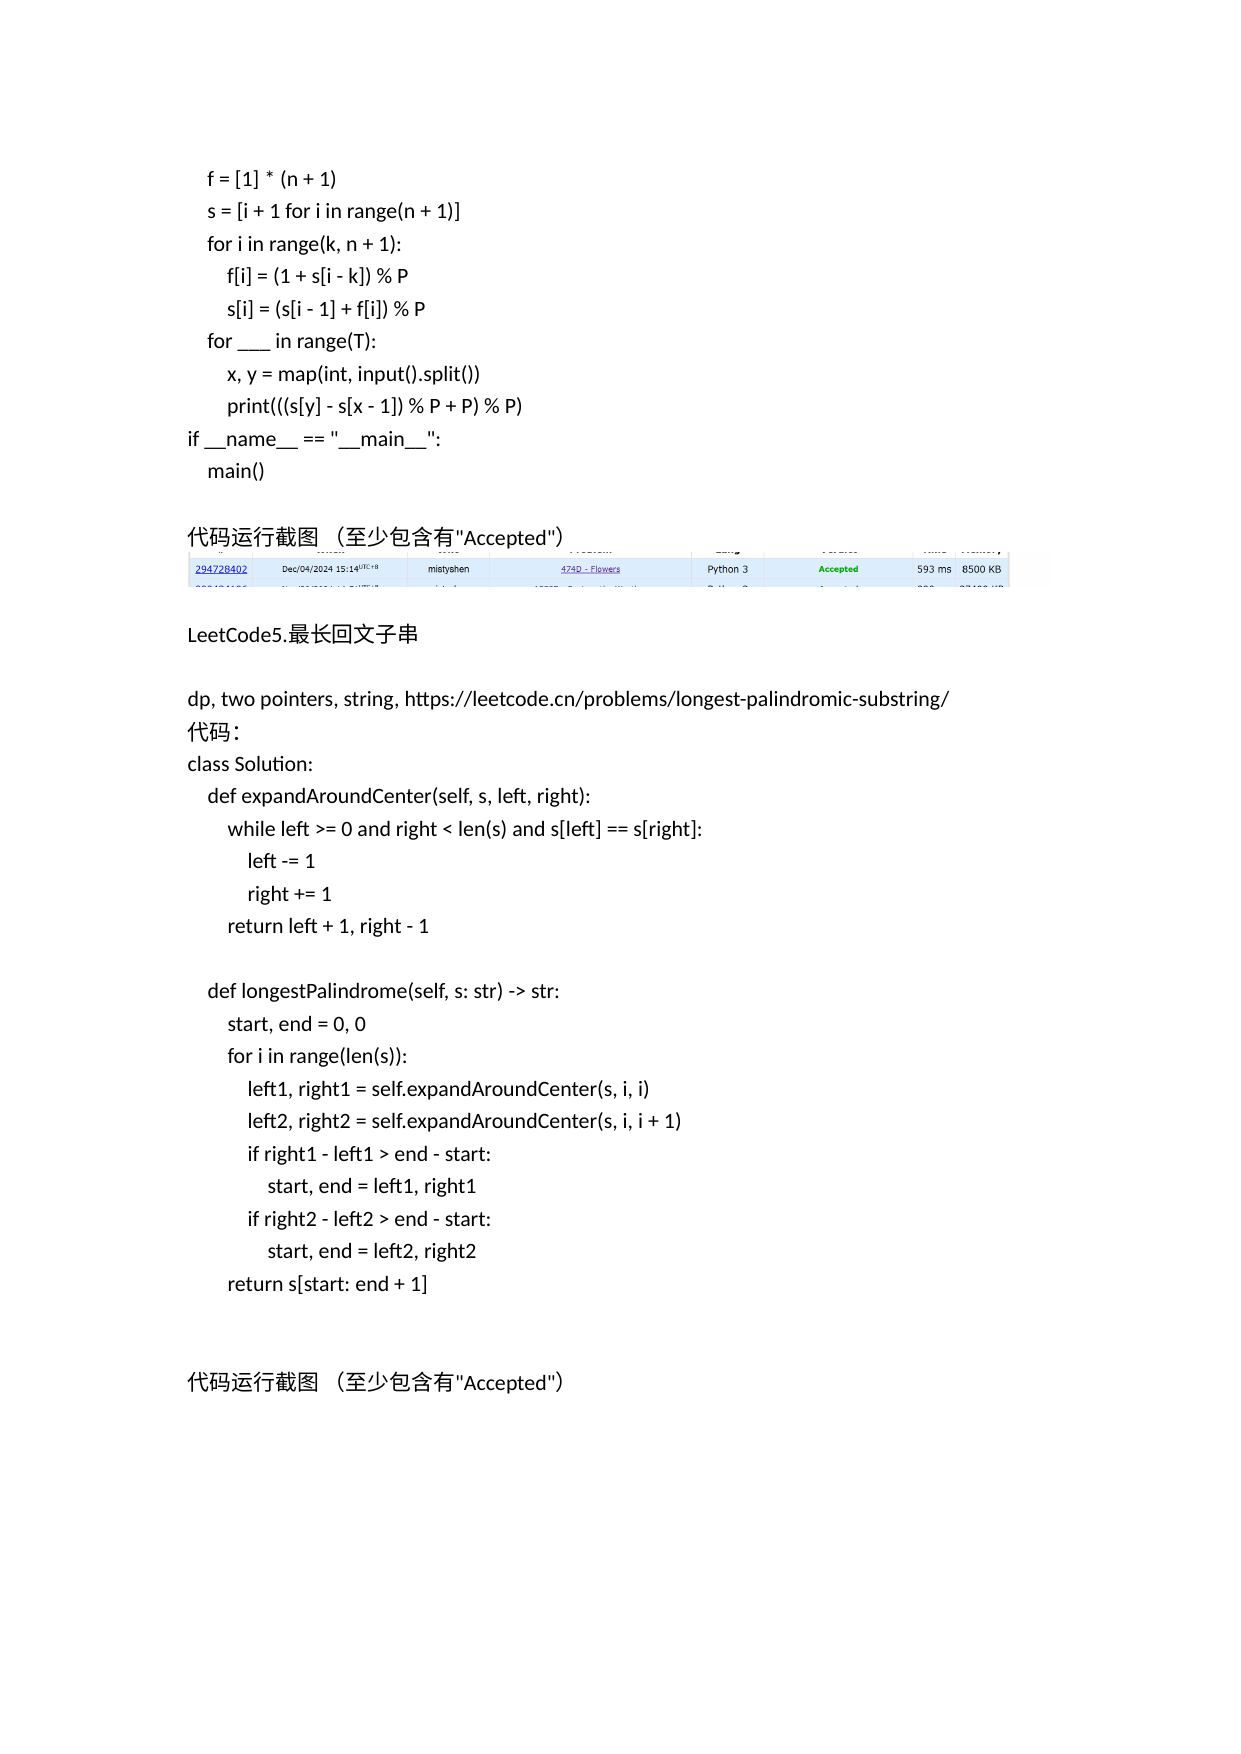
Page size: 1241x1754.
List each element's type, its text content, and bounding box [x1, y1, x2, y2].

text left2, right2 = self.expandAroundCenter(s, i, i + 1) [187, 1104, 1053, 1137]
text return left + 1, right - 1 [187, 909, 1053, 942]
text start, end = left2, right2 [187, 1234, 1053, 1267]
text right += 1 [187, 877, 1053, 909]
text for ___ in range(T): [187, 324, 1053, 357]
text s = [i + 1 for i in range(n + 1)] [187, 194, 1053, 227]
text if right2 - left2 > end - start: [187, 1202, 1053, 1234]
text 代码运行截图 （至少包含有"Accepted"） [187, 1364, 1053, 1397]
text start, end = 0, 0 [187, 1007, 1053, 1039]
text main() [187, 454, 1053, 487]
text f = [1] * (n + 1) [187, 162, 1053, 194]
text 代码运行截图 （至少包含有"Accepted"） [187, 519, 1053, 552]
text return s[start: end + 1] [187, 1267, 1053, 1299]
text while left >= 0 and right < len(s) and s[left] == s[right]: [187, 812, 1053, 844]
text if __name__ == "__main__": [187, 422, 1053, 454]
text left1, right1 = self.expandAroundCenter(s, i, i) [187, 1072, 1053, 1104]
text LeetCode5.最长回文子串 [187, 617, 1053, 649]
text class Solution: [187, 747, 1053, 779]
text for i in range(len(s)): [187, 1039, 1053, 1072]
text x, y = map(int, input().split()) [187, 357, 1053, 389]
text dp, two pointers, string, https://leetcode.cn/problems/longest-palindromic-substring/ [187, 682, 1053, 714]
text print(((s[y] - s[x - 1]) % P + P) % P) [187, 389, 1053, 422]
text for i in range(k, n + 1): [187, 227, 1053, 259]
text left -= 1 [187, 844, 1053, 877]
text if right1 - left1 > end - start: [187, 1137, 1053, 1169]
text 代码： [187, 714, 1053, 747]
text f[i] = (1 + s[i - k]) % P [187, 259, 1053, 292]
text start, end = left1, right1 [187, 1169, 1053, 1202]
text s[i] = (s[i - 1] + f[i]) % P [187, 292, 1053, 324]
text def longestPalindrome(self, s: str) -> str: [187, 974, 1053, 1007]
picture [187, 552, 1052, 587]
text def expandAroundCenter(self, s, left, right): [187, 779, 1053, 812]
